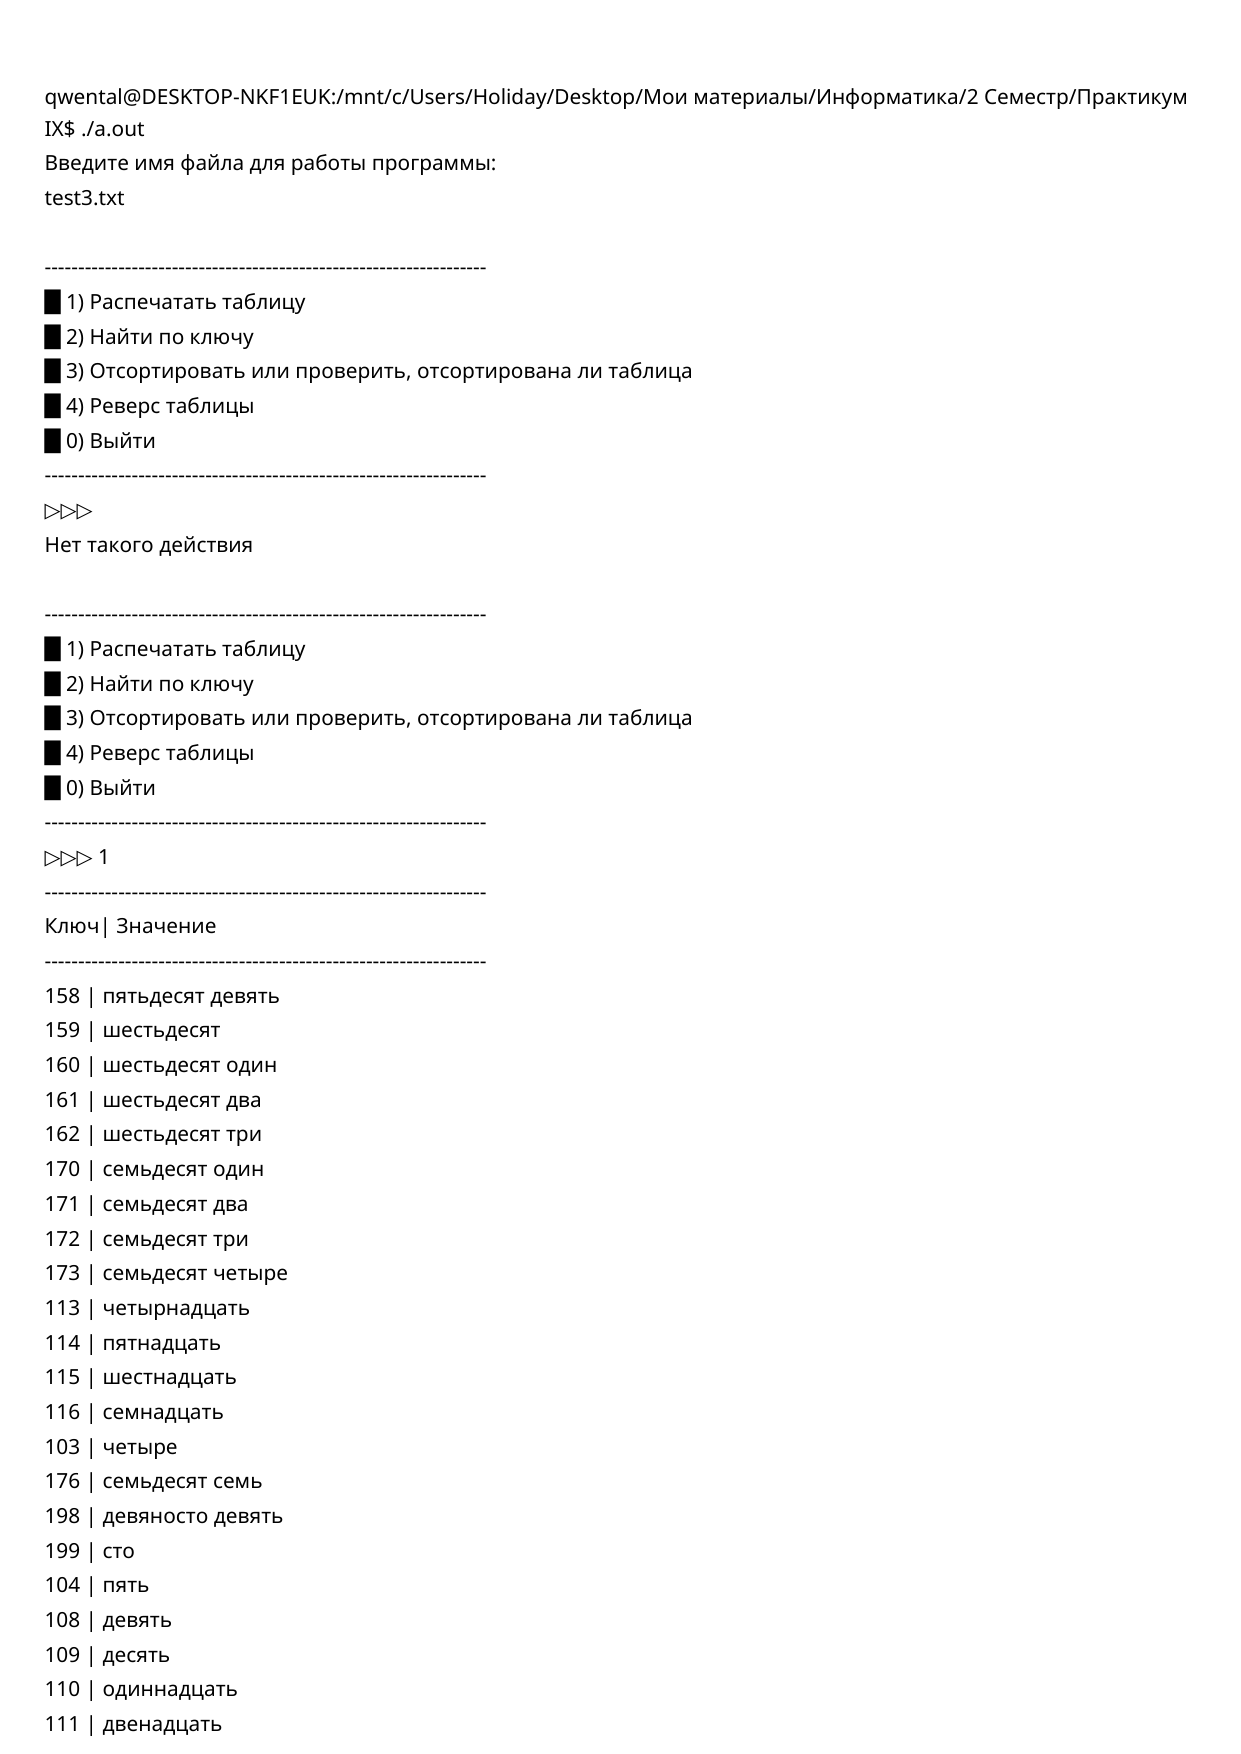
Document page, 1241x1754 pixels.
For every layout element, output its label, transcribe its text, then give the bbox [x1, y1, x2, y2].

text █ 1) Распечатать таблицу [44, 634, 1196, 662]
text ------------------------------------------------------------------ [44, 946, 1196, 974]
text 198 | девяносто девять [44, 1501, 1196, 1529]
text 162 | шестьдесят три [44, 1119, 1196, 1148]
text 103 | четыре [44, 1432, 1196, 1460]
text █ 3) Отсортировать или проверить, отсортирована ли таблица [44, 356, 1196, 385]
text ------------------------------------------------------------------ [44, 599, 1196, 628]
text Нет такого действия [44, 530, 1196, 558]
text ------------------------------------------------------------------ [44, 252, 1196, 281]
text 110 | одиннадцать [44, 1674, 1196, 1703]
text ------------------------------------------------------------------ [44, 877, 1196, 905]
text Введите имя файла для работы программы: [44, 148, 1196, 177]
text █ 2) Найти по ключу [44, 669, 1196, 697]
text 108 | девять [44, 1605, 1196, 1634]
text 113 | четырнадцать [44, 1293, 1196, 1321]
text 171 | семьдесят два [44, 1189, 1196, 1217]
text ▷▷▷ [44, 495, 1196, 524]
text █ 0) Выйти [44, 773, 1196, 801]
text test3.txt [44, 183, 1196, 211]
text █ 3) Отсортировать или проверить, отсортирована ли таблица [44, 703, 1196, 732]
text 104 | пять [44, 1571, 1196, 1599]
text ------------------------------------------------------------------ [44, 461, 1196, 489]
text 170 | семьдесят один [44, 1154, 1196, 1183]
text ------------------------------------------------------------------ [44, 807, 1196, 836]
text 111 | двенадцать [44, 1709, 1196, 1738]
text 114 | пятнадцать [44, 1328, 1196, 1356]
text Ключ| Значение [44, 911, 1196, 940]
text qwental@DESKTOP-NKF1EUK:/mnt/c/Users/Holiday/Desktop/Мои материалы/Информатика/2 Семестр/Практикум IX$ ./a.out [44, 82, 1196, 142]
text 115 | шестнадцать [44, 1362, 1196, 1391]
text █ 2) Найти по ключу [44, 322, 1196, 350]
text 116 | семнадцать [44, 1397, 1196, 1426]
text 176 | семьдесят семь [44, 1466, 1196, 1495]
text 161 | шестьдесят два [44, 1085, 1196, 1113]
text █ 1) Распечатать таблицу [44, 287, 1196, 316]
text 109 | десять [44, 1640, 1196, 1668]
text ▷▷▷ 1 [44, 842, 1196, 871]
text 159 | шестьдесят [44, 1016, 1196, 1044]
text █ 4) Реверс таблицы [44, 391, 1196, 419]
text 199 | сто [44, 1536, 1196, 1564]
text █ 0) Выйти [44, 426, 1196, 454]
text 173 | семьдесят четыре [44, 1258, 1196, 1287]
text 172 | семьдесят три [44, 1224, 1196, 1252]
text 160 | шестьдесят один [44, 1050, 1196, 1079]
text █ 4) Реверс таблицы [44, 738, 1196, 766]
text 158 | пятьдесят девять [44, 981, 1196, 1009]
